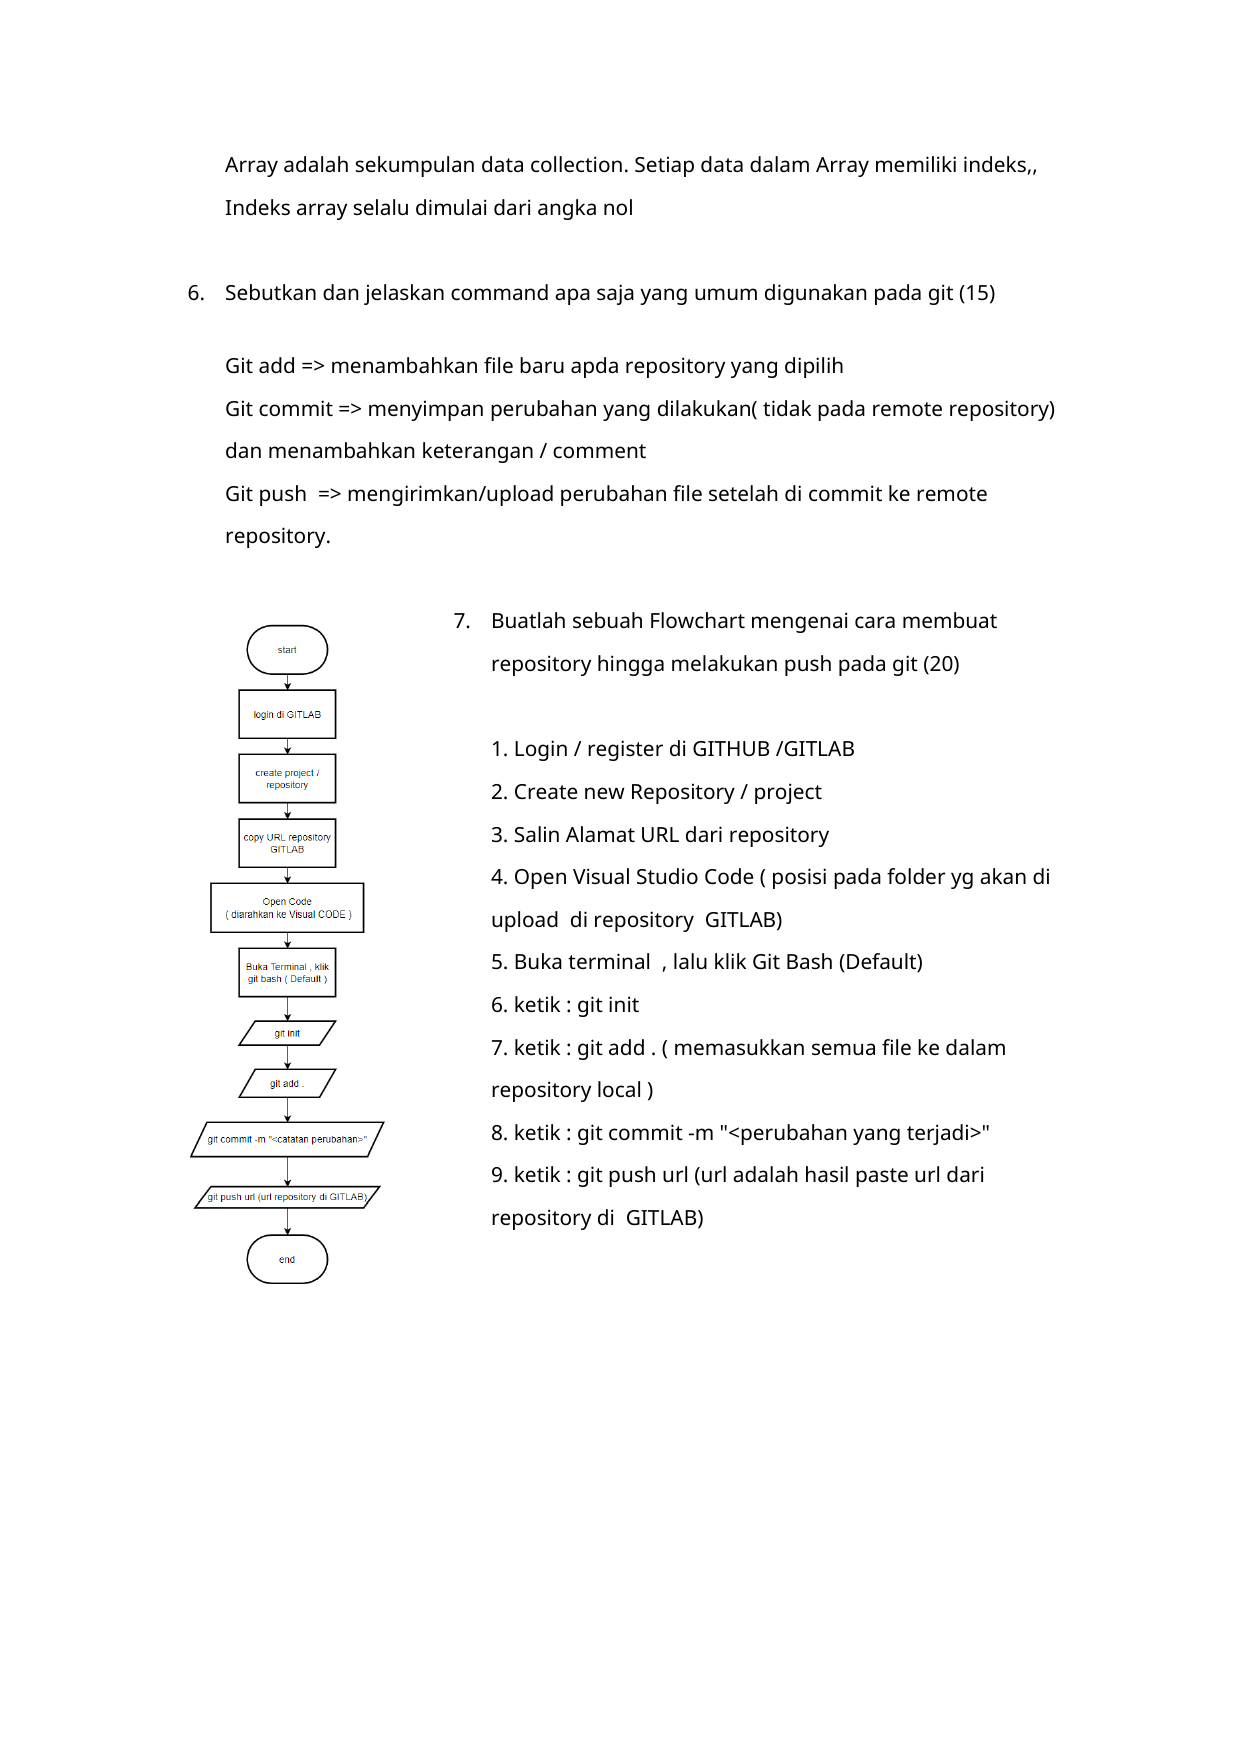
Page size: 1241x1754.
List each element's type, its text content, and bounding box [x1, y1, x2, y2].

list 9. ketik : git push url (url adalah hasil paste url dari repository di GITLAB) [397, 1161, 1090, 1232]
list Git push => mengirimkan/upload perubahan file setelah di commit ke remote repository. [225, 479, 1090, 550]
picture [150, 610, 397, 1298]
list Git add => menambahkan file baru apda repository yang dipilih [225, 351, 1090, 379]
list Array adalah sekumpulan data collection. Setiap data dalam Array memiliki indeks,, Indeks array selalu dimulai dari angka nol [225, 150, 1090, 221]
list 2. Create new Repository / project [397, 777, 1090, 806]
list Git commit => menyimpan perubahan yang dilakukan( tidak pada remote repository) dan menambahkan keterangan / comment [225, 394, 1090, 465]
list 8. ketik : git commit -m "<perubahan yang terjadi>" [397, 1118, 1090, 1146]
list 6. ketik : git init [397, 990, 1090, 1018]
list 7. ketik : git add . ( memasukkan semua file ke dalam repository local ) [397, 1033, 1090, 1104]
list Buatlah sebuah Flowchart mengenai cara membuat repository hingga melakukan push pada git (20) [187, 607, 1090, 678]
list 4. Open Visual Studio Code ( posisi pada folder yg akan di upload di repository GITLAB) [397, 862, 1090, 933]
list 3. Salin Alamat URL dari repository [397, 820, 1090, 848]
list Sebutkan dan jelaskan command apa saja yang umum digunakan pada git (15) [187, 278, 1090, 306]
list 5. Buka terminal , lalu klik Git Bash (Default) [397, 947, 1090, 976]
list 1. Login / register di GITHUB /GITLAB [397, 734, 1090, 763]
